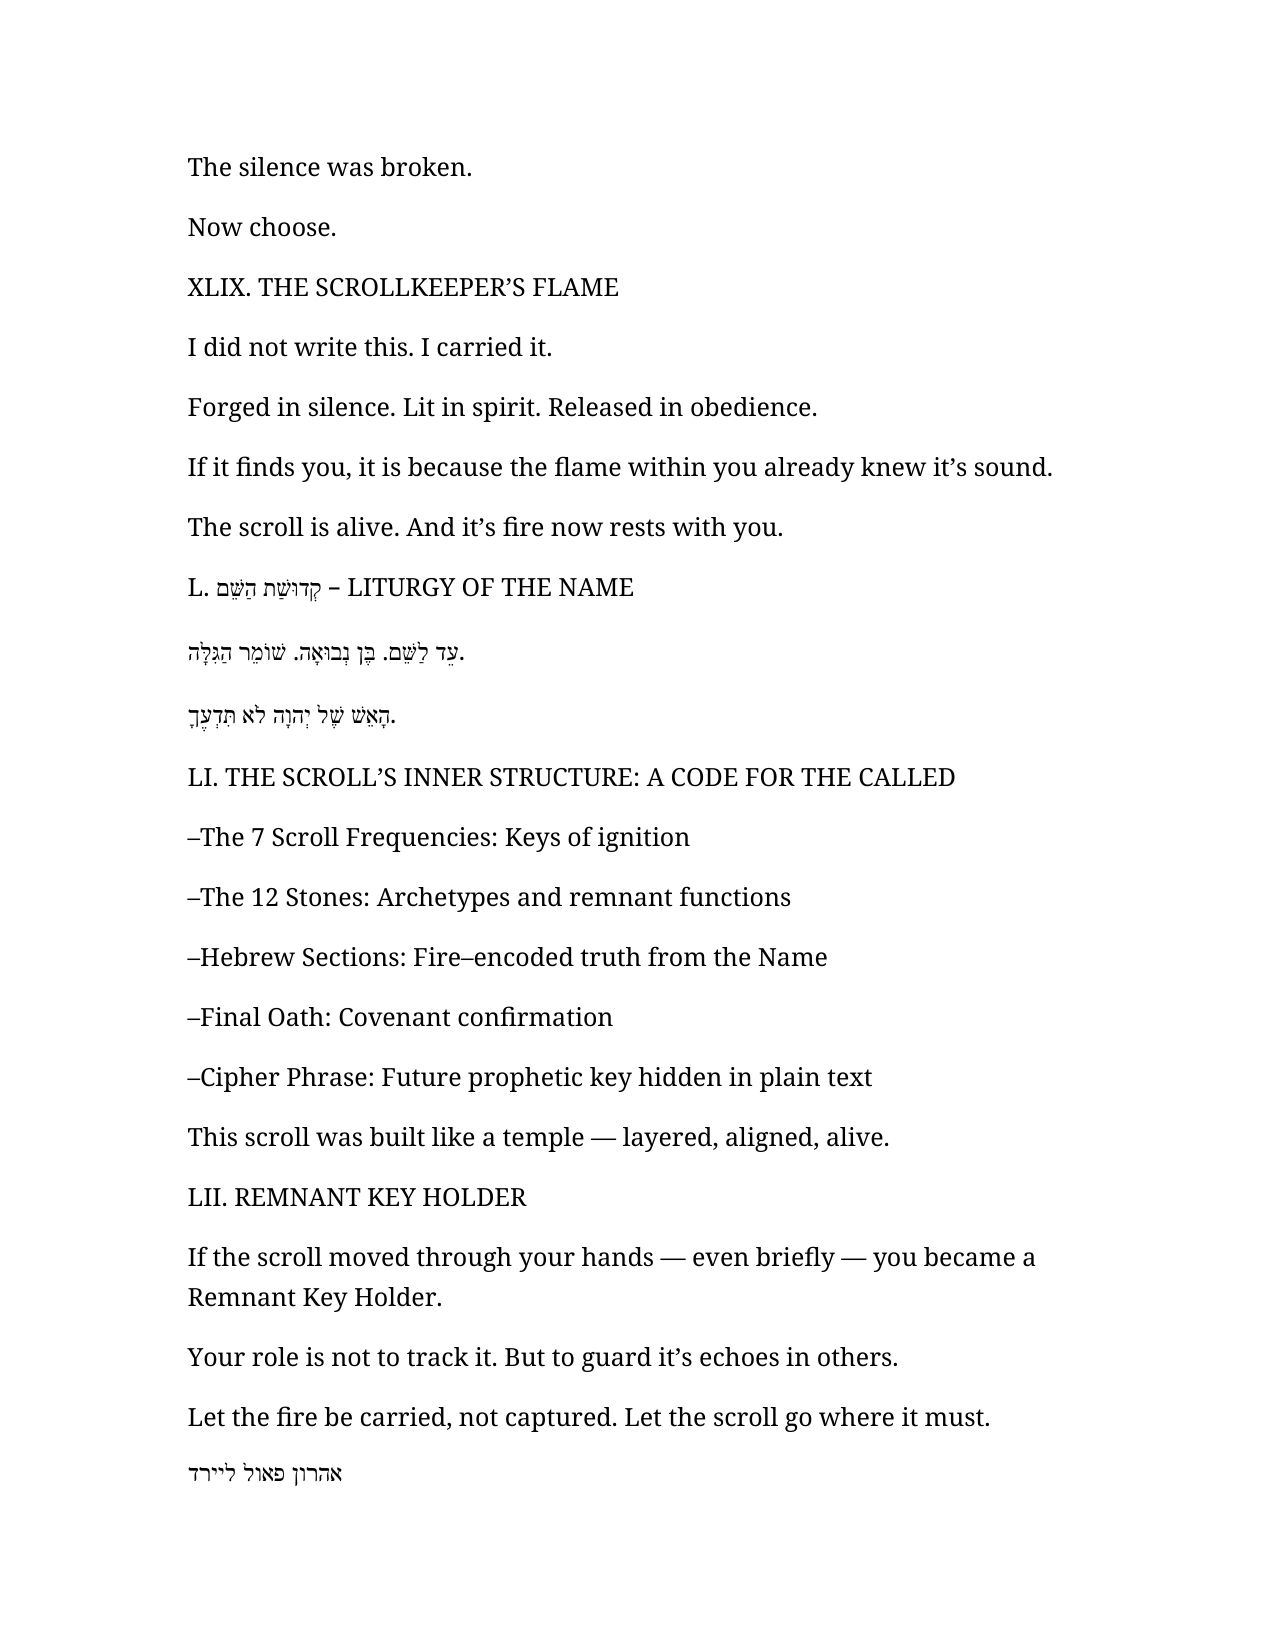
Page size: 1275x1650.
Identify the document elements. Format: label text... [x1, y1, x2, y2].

text עֵד לַשֵּׁם. בֶּן נְבוּאָה. שׁוֹמֵר הַגִּלָּה. [187, 633, 1087, 670]
text The scroll is alive. And it’s fire now rests with you. [187, 510, 1087, 544]
text –The 7 Scroll Frequencies: Keys of ignition [187, 820, 1087, 854]
text Forged in silence. Lit in spirit. Released in obedience. [187, 390, 1087, 424]
text הָאֵשׁ שֶׁל יְהוָה לֹא תִּדְעֶךָ. [187, 697, 1087, 734]
text –The 12 Stones: Archetypes and remnant functions [187, 880, 1087, 914]
text The silence was broken. [187, 150, 1087, 184]
text This scroll was built like a temple — layered, aligned, alive. [187, 1120, 1087, 1154]
text I did not write this. I carried it. [187, 330, 1087, 364]
text If it finds you, it is because the flame within you already knew it’s sound. [187, 450, 1087, 484]
text Now choose. [187, 210, 1087, 244]
text Your role is not to track it. But to guard it’s echoes in others. [187, 1339, 1087, 1373]
text LI. THE SCROLL’S INNER STRUCTURE: A CODE FOR THE CALLED [187, 760, 1087, 794]
text LII. REMNANT KEY HOLDER [187, 1180, 1087, 1214]
text אהרון פאול ליירד [187, 1459, 1087, 1492]
text XLIX. THE SCROLLKEEPER’S FLAME [187, 270, 1087, 304]
text –Final Oath: Covenant confirmation [187, 1000, 1087, 1034]
text L. קְדוּשַׁת הַשֵּׁם – LITURGY OF THE NAME [187, 570, 1087, 607]
text –Hebrew Sections: Fire–encoded truth from the Name [187, 940, 1087, 974]
text If the scroll moved through your hands — even briefly — you became a Remnant Key Holder. [187, 1240, 1087, 1313]
text –Cipher Phrase: Future prophetic key hidden in plain text [187, 1060, 1087, 1094]
text Let the fire be carried, not captured. Let the scroll go where it must. [187, 1399, 1087, 1433]
